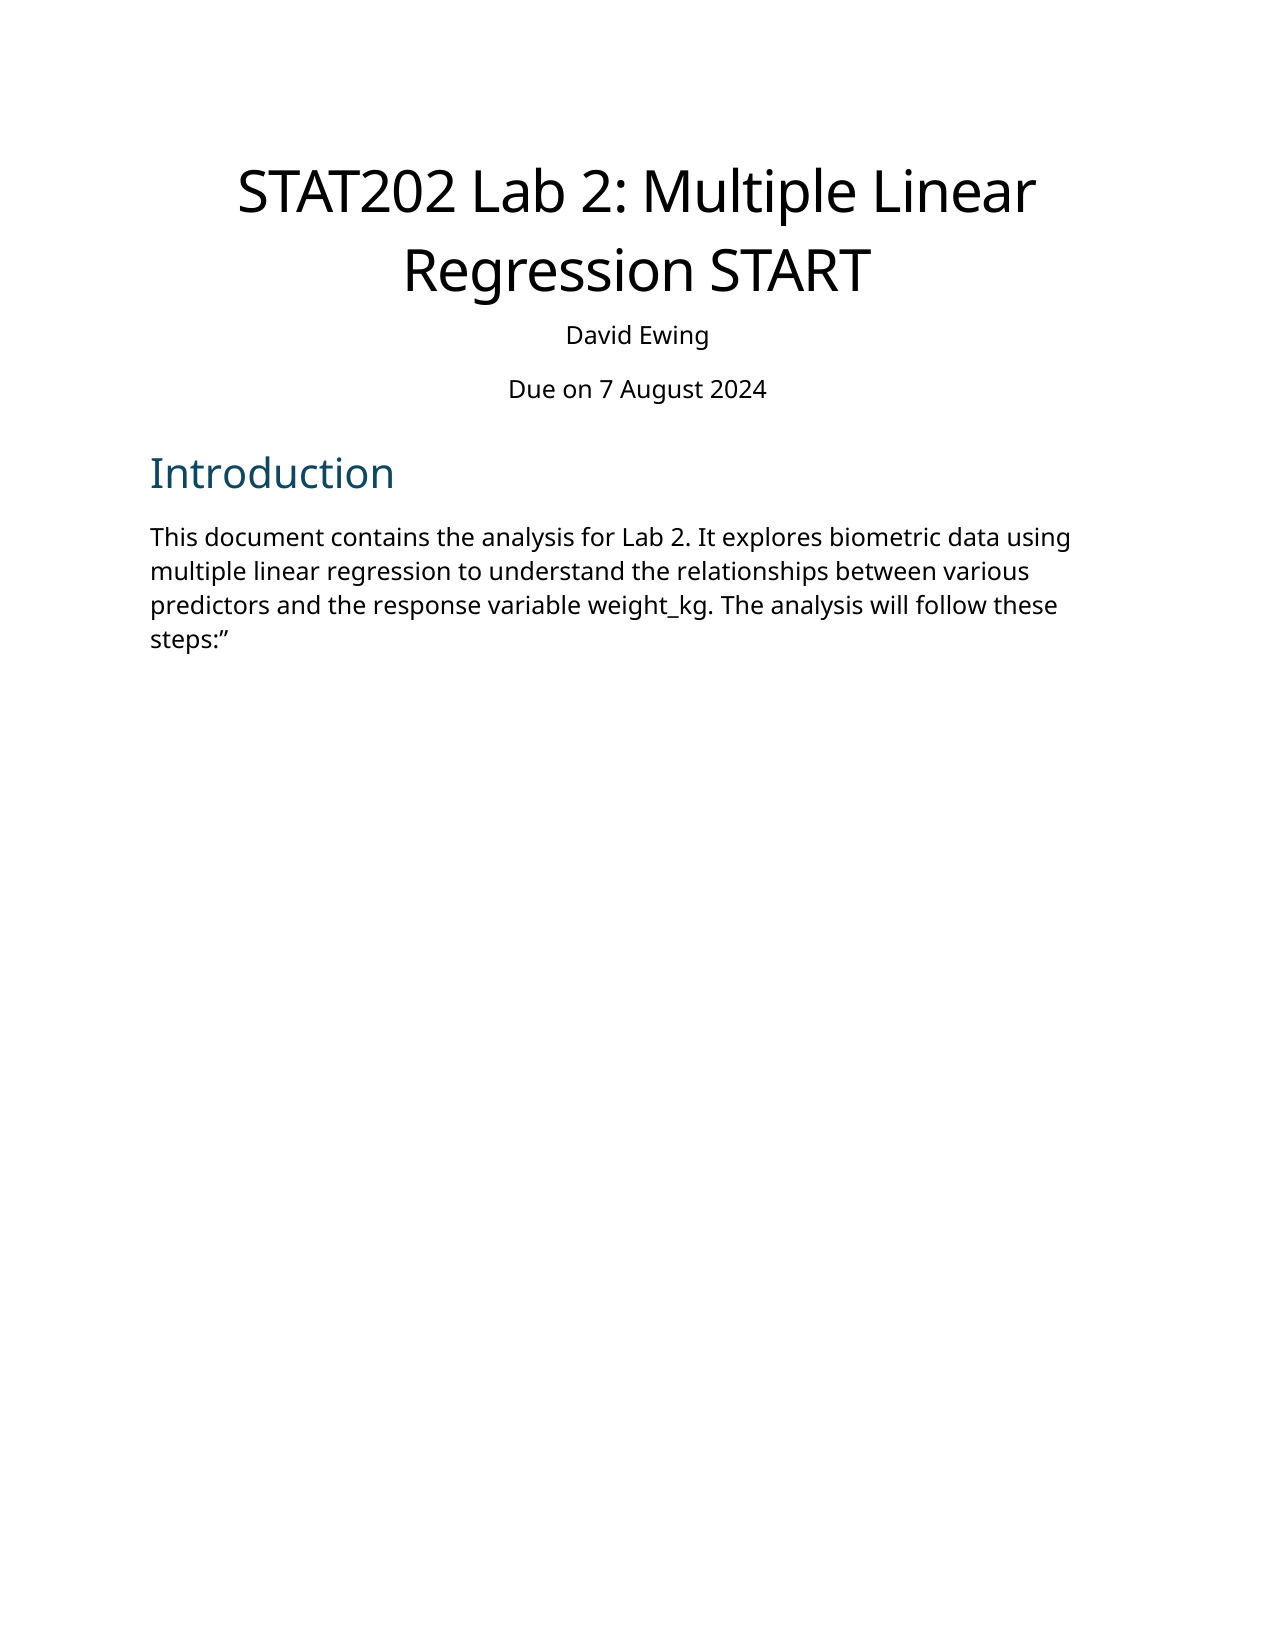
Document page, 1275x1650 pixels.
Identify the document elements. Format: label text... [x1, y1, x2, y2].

text David Ewing [150, 317, 1125, 351]
text Due on 7 August 2024 [150, 372, 1125, 406]
subtitle Introduction [150, 444, 1125, 501]
title STAT202 Lab 2: Multiple Linear Regression START [150, 150, 1125, 309]
text This document contains the analysis for Lab 2. It explores biometric data using multiple linear regression to understand the relationships between various predictors and the response variable weight_kg. The analysis will follow these steps:” [150, 519, 1125, 656]
